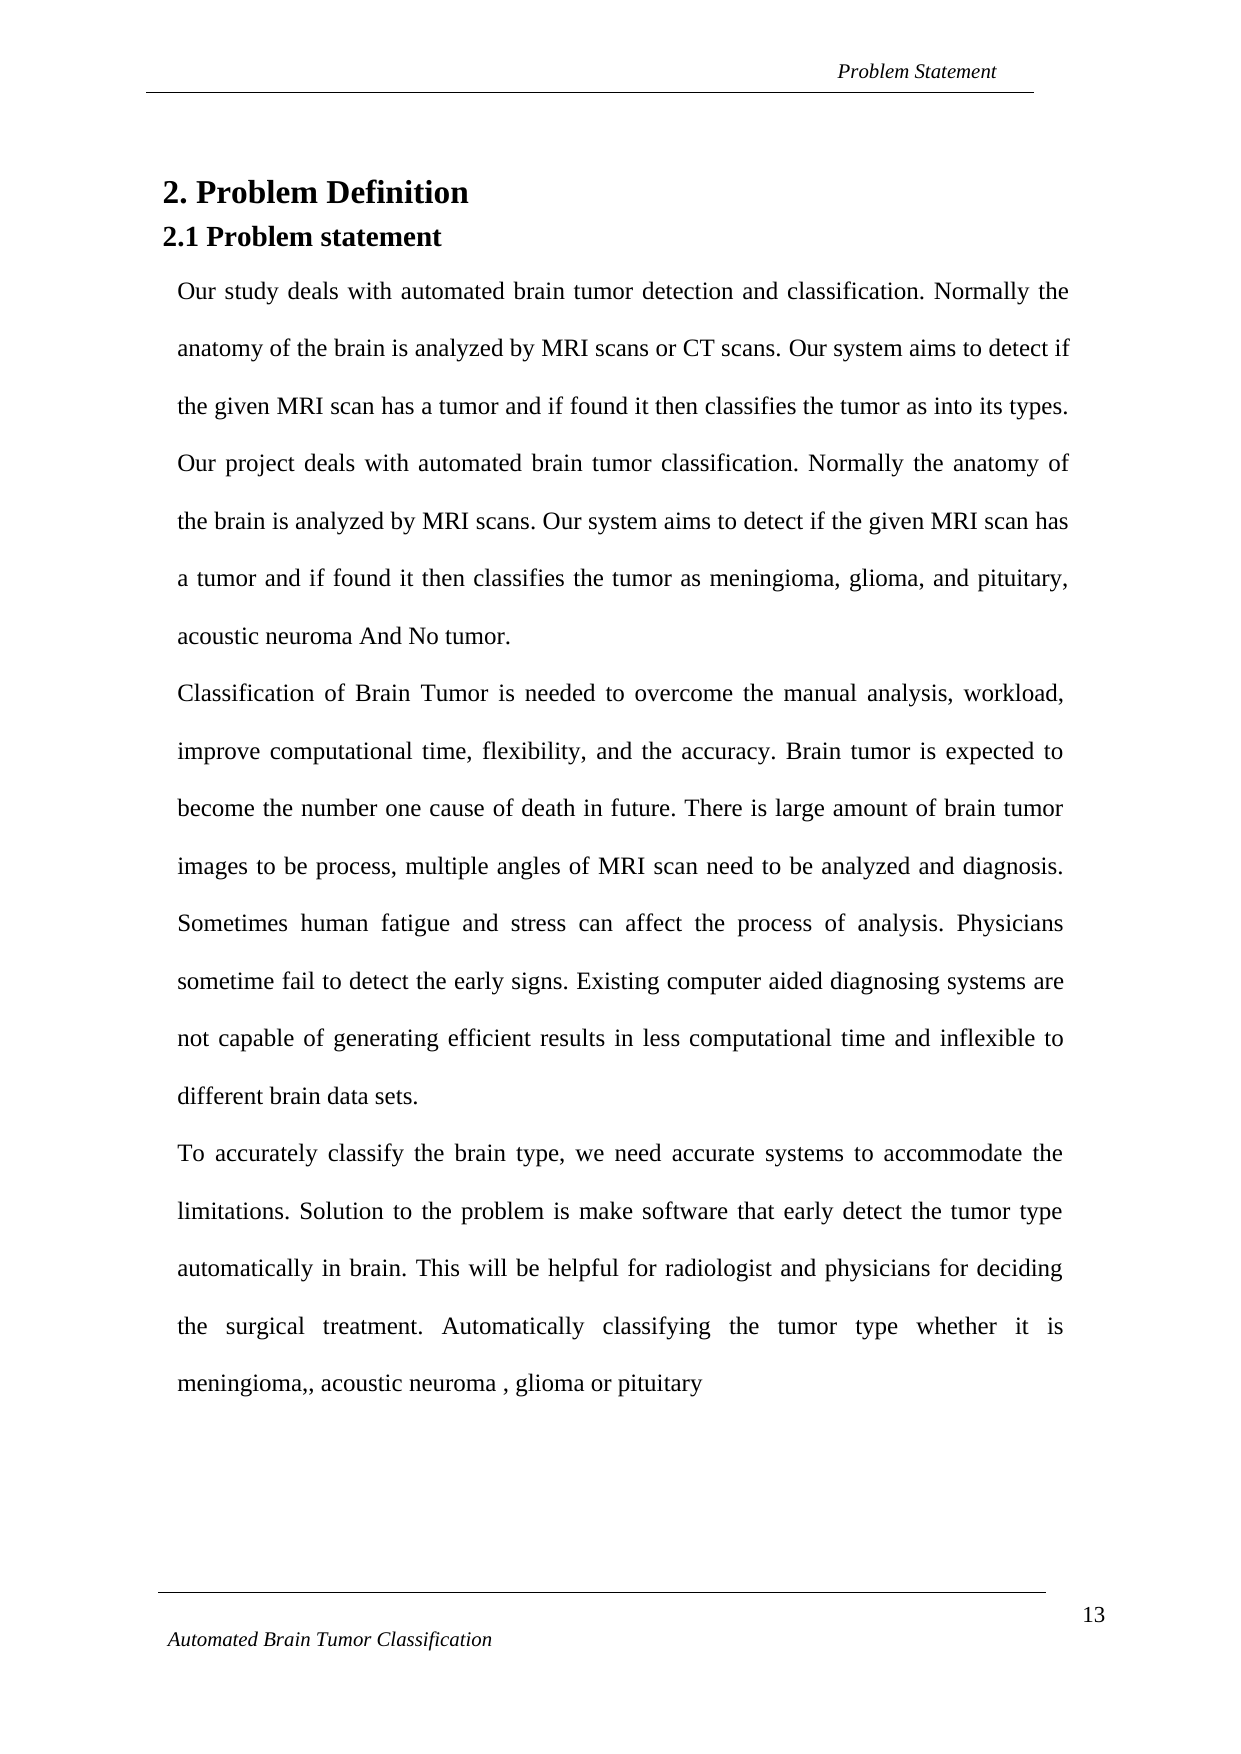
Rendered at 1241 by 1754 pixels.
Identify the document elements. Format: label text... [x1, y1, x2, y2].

subtitle 2.1 Problem statement [162, 219, 1105, 252]
subtitle 2. Problem Definition [162, 172, 903, 211]
text To accurately classify the brain type, we need accurate systems to accommodate the limitations. Solution to the problem is make software that early detect the tumor type automatically in brain. This will be helpful for radiologist and physicians for deciding the surgical treatment. Automatically classifying the tumor type whether it is meningioma,, acoustic neuroma , glioma or pituitary [177, 1138, 1064, 1397]
text Classification of Brain Tumor is needed to overcome the manual analysis, workload, improve computational time, flexibility, and the accuracy. Brain tumor is expected to become the number one cause of death in future. There is large amount of brain tumor images to be process, multiple angles of MRI scan need to be analyzed and diagnosis. Sometimes human fatigue and stress can affect the process of analysis. Physicians sometime fail to detect the early signs. Existing computer aided diagnosing systems are not capable of generating efficient results in less computational time and inflexible to different brain data sets. [177, 678, 1065, 1109]
text Our study deals with automated brain tumor detection and classification. Normally the anatomy of the brain is analyzed by MRI scans or CT scans. Our system aims to detect if the given MRI scan has a tumor and if found it then classifies the tumor as into its types. Our project deals with automated brain tumor classification. Normally the anatomy of the brain is analyzed by MRI scans. Our system aims to detect if the given MRI scan has a tumor and if found it then classifies the tumor as meningioma, glioma, and pituitary, acoustic neuroma And No tumor. [177, 276, 1070, 649]
